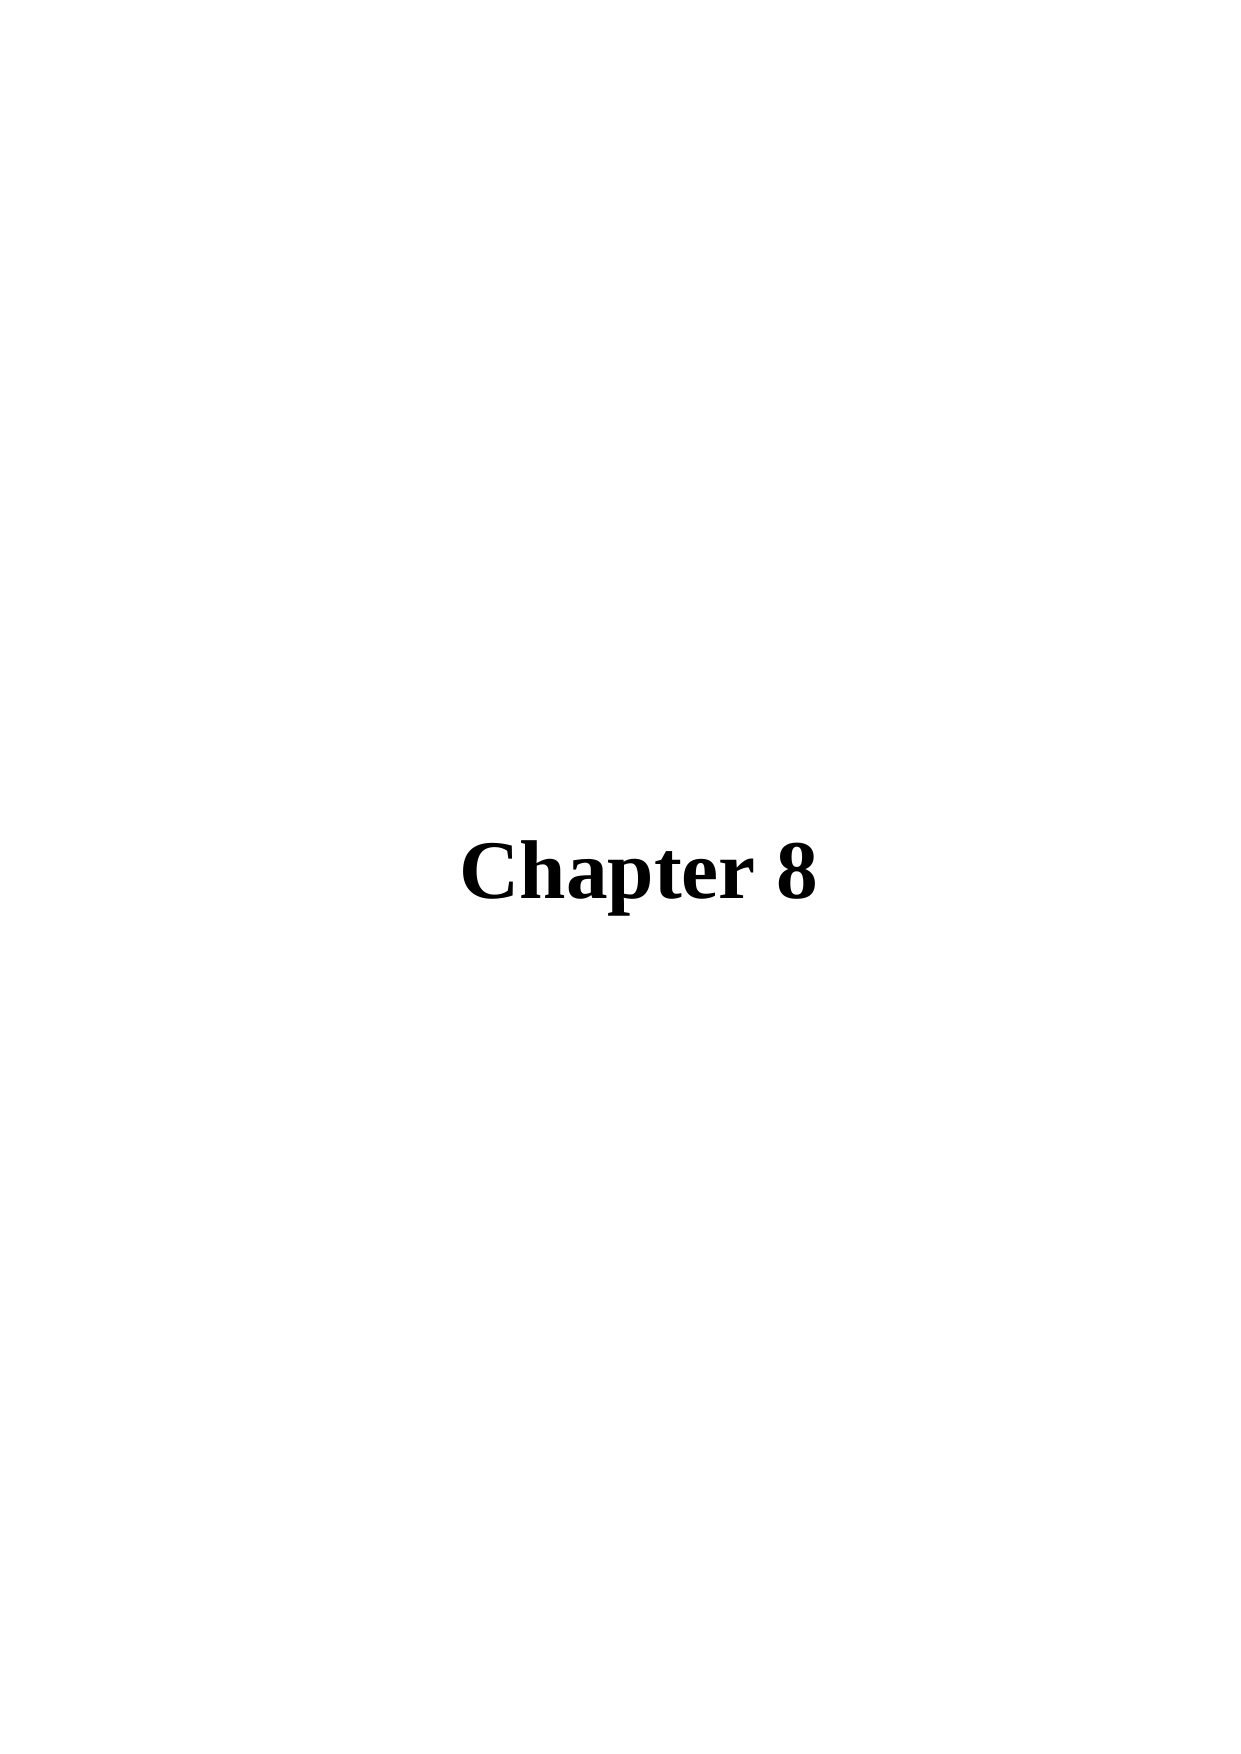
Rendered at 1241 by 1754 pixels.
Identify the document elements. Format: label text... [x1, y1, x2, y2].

text Chapter 8 [187, 821, 1090, 917]
